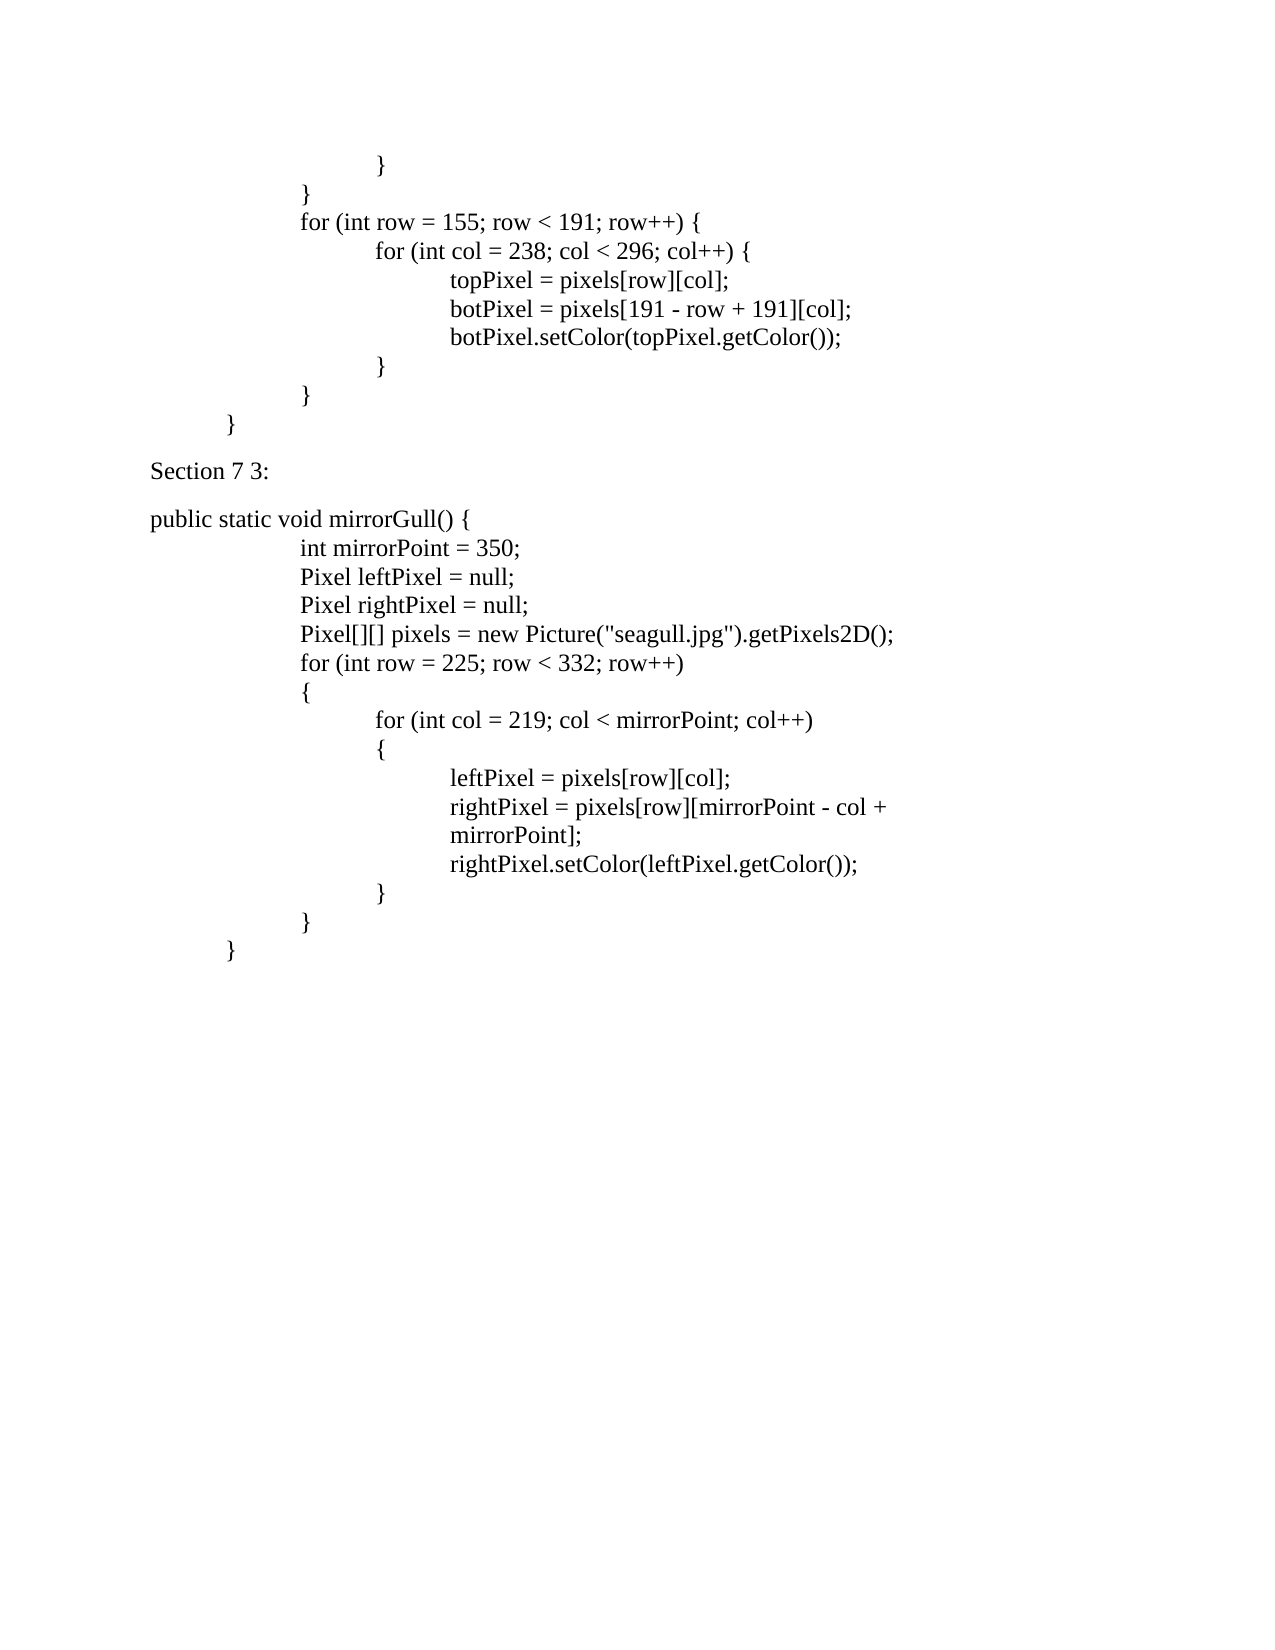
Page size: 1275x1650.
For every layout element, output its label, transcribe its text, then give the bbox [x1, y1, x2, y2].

text } [150, 179, 1125, 207]
text Pixel rightPixel = null; [150, 590, 1125, 619]
text botPixel.setColor(topPixel.getColor()); [150, 322, 1125, 351]
text } [150, 380, 1125, 409]
text for (int row = 155; row < 191; row++) { [150, 207, 1125, 236]
text for (int col = 238; col < 296; col++) { [150, 236, 1125, 265]
text leftPixel = pixels[row][col]; [150, 763, 1125, 792]
text for (int row = 225; row < 332; row++) [150, 648, 1125, 677]
text topPixel = pixels[row][col]; [150, 265, 1125, 294]
text rightPixel = pixels[row][mirrorPoint - col + [150, 792, 1125, 820]
text } [150, 935, 1125, 964]
text public static void mirrorGull() { [150, 504, 1125, 533]
text } [150, 907, 1125, 935]
text mirrorPoint]; [150, 820, 1125, 849]
text rightPixel.setColor(leftPixel.getColor()); [150, 849, 1125, 878]
text } [150, 409, 1125, 437]
text } [150, 878, 1125, 907]
text botPixel = pixels[191 - row + 191][col]; [150, 294, 1125, 322]
text Pixel leftPixel = null; [150, 562, 1125, 590]
text { [150, 734, 1125, 763]
text for (int col = 219; col < mirrorPoint; col++) [150, 705, 1125, 734]
text int mirrorPoint = 350; [150, 533, 1125, 562]
text } [150, 351, 1125, 380]
text } [150, 150, 1125, 179]
text Pixel[][] pixels = new Picture("seagull.jpg").getPixels2D(); [150, 619, 1125, 648]
text Section 7 3: [150, 456, 1125, 485]
text { [150, 677, 1125, 705]
